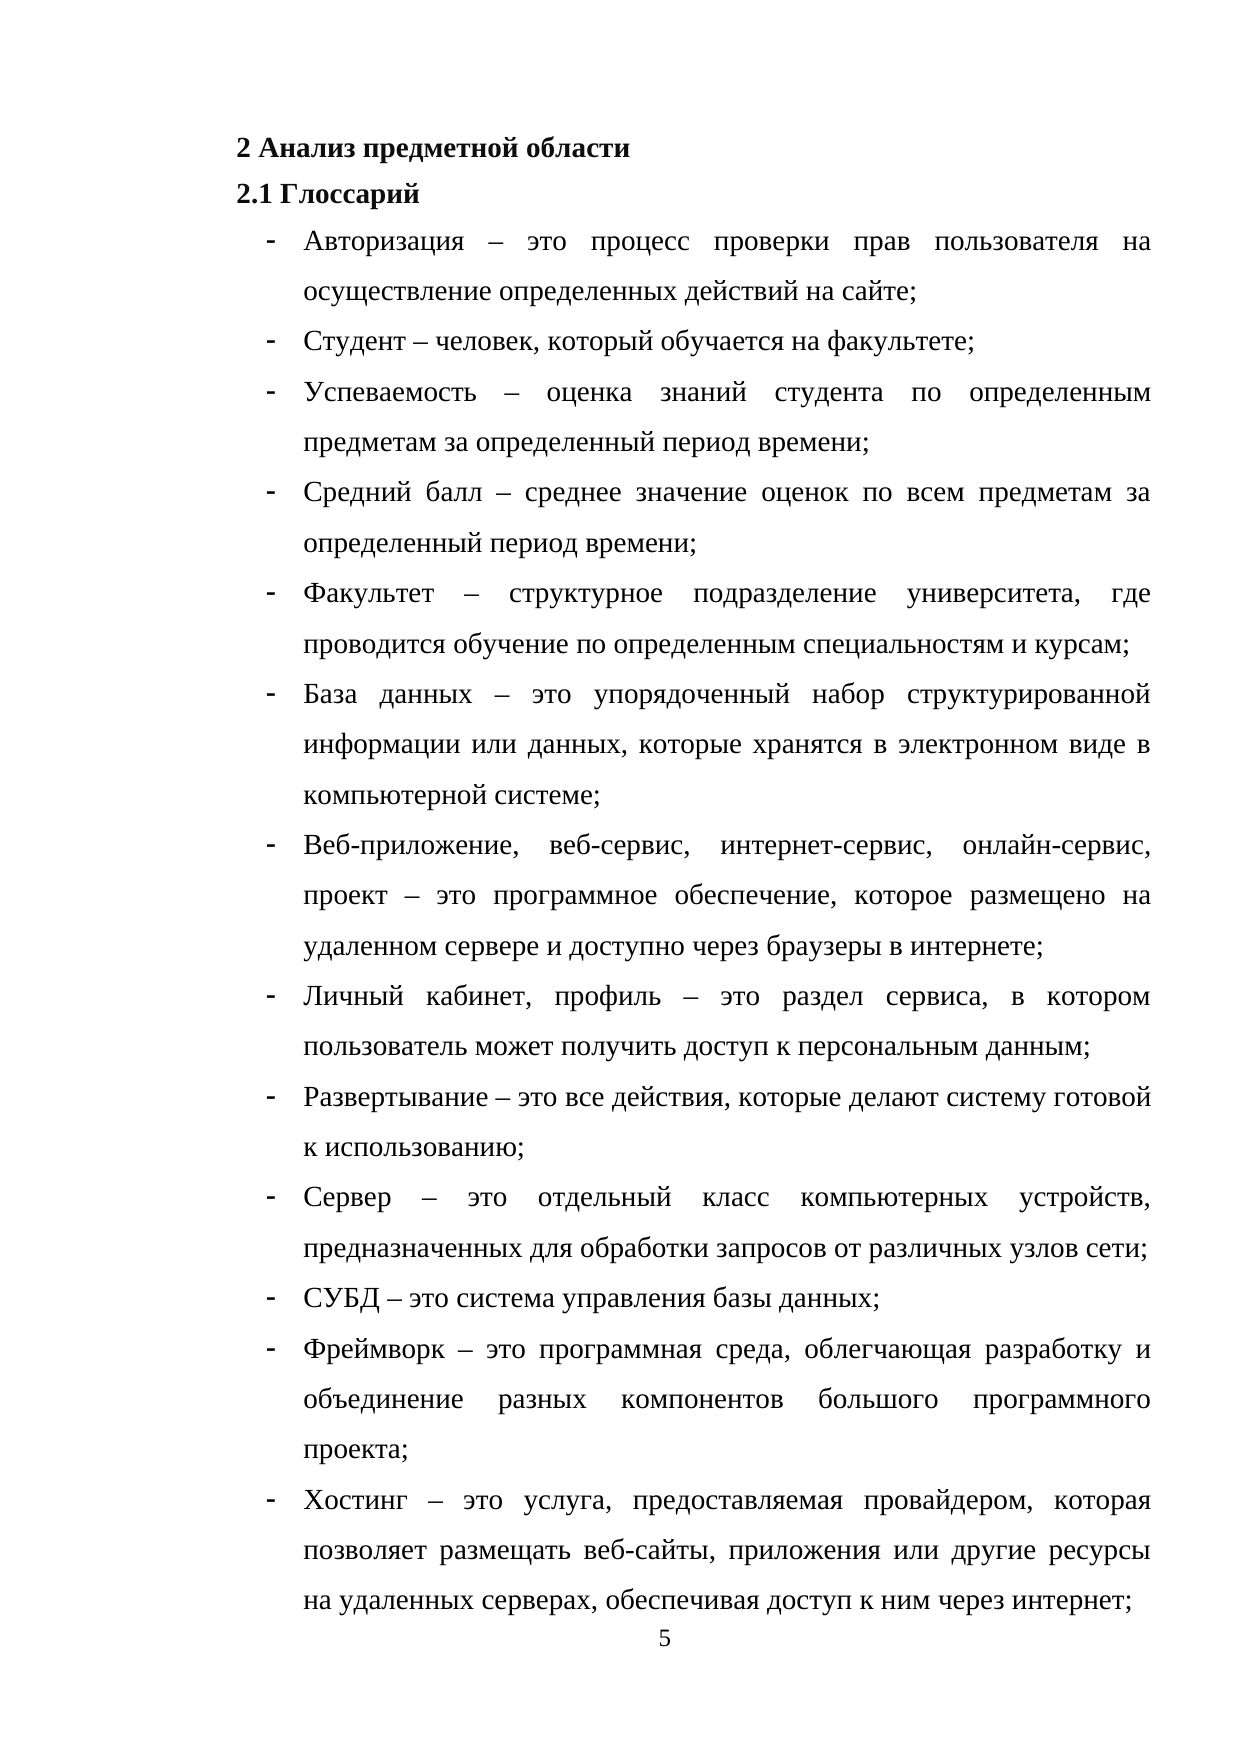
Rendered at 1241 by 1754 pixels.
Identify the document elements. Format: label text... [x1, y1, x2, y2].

text Анализ предметной области [236, 131, 1152, 164]
text Веб-приложение, веб-сервис, интернет-сервис, онлайн-сервис, проект – это программное обеспечение, которое размещено на удаленном сервере и доступно через браузеры в интернете; [266, 827, 1152, 961]
text Сервер – это отдельный класс компьютерных устройств, предназначенных для обработки запросов от различных узлов сети; [266, 1179, 1152, 1263]
text База данных – это упорядоченный набор структурированной информации или данных, которые хранятся в электронном виде в компьютерной системе; [266, 676, 1152, 810]
text СУБД – это система управления базы данных; [266, 1280, 1152, 1314]
text Фреймворк – это программная среда, облегчающая разработку и объединение разных компонентов большого программного проекта; [266, 1331, 1152, 1465]
text Личный кабинет, профиль – это раздел сервиса, в котором пользователь может получить доступ к персональным данным; [266, 978, 1152, 1062]
text Успеваемость – оценка знаний студента по определенным предметам за определенный период времени; [266, 374, 1152, 458]
text Хостинг – это услуга, предоставляемая провайдером, которая позволяет размещать веб-сайты, приложения или другие ресурсы на удаленных серверах, обеспечивая доступ к ним через интернет; [266, 1482, 1152, 1616]
text Развертывание – это все действия, которые делают систему готовой к использованию; [266, 1079, 1152, 1163]
text Студент – человек, который обучается на факультете; [266, 323, 1152, 357]
text Глоссарий [236, 177, 1152, 210]
text Авторизация – это процесс проверки прав пользователя на осуществление определенных действий на сайте; [266, 223, 1152, 307]
text Факультет – структурное подразделение университета, где проводится обучение по определенным специальностям и курсам; [266, 575, 1152, 659]
text Средний балл – среднее значение оценок по всем предметам за определенный период времени; [266, 474, 1152, 558]
